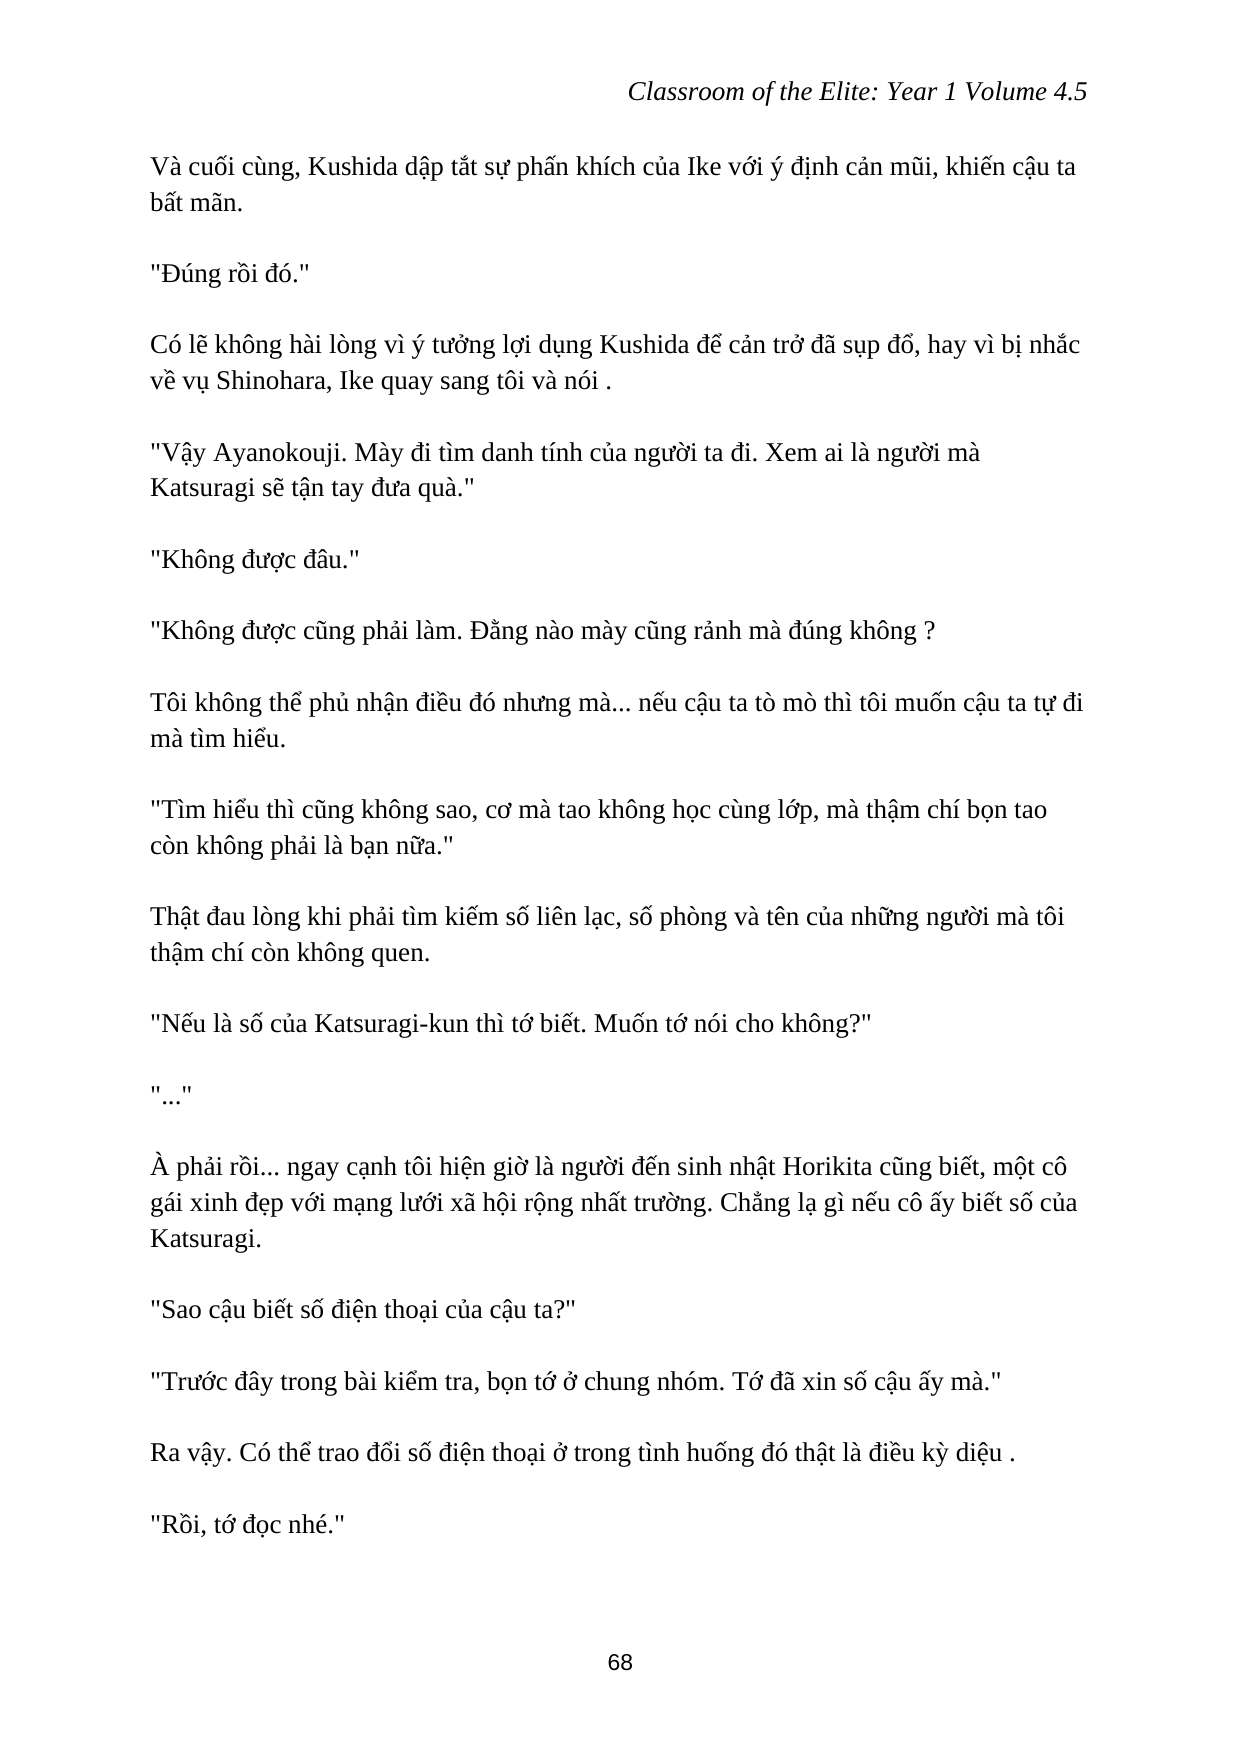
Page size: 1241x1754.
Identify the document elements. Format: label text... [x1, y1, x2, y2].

text "Vậy Ayanokouji. Mày đi tìm danh tính của người ta đi. Xem ai là người mà Katsuragi sẽ tận tay đưa quà." [150, 436, 1090, 503]
text "Nếu là số của Katsuragi-kun thì tớ biết. Muốn tớ nói cho không?" [150, 1007, 1090, 1039]
text "Không được cũng phải làm. Đằng nào mày cũng rảnh mà đúng không ? [150, 614, 1090, 646]
text "Không được đâu." [150, 543, 1090, 574]
text Thật đau lòng khi phải tìm kiếm số liên lạc, số phòng và tên của những người mà tôi thậm chí còn không quen. [150, 900, 1090, 967]
text Ra vậy. Có thể trao đổi số điện thoại ở trong tình huống đó thật là điều kỳ diệu . [150, 1436, 1090, 1467]
text Và cuối cùng, Kushida dập tắt sự phấn khích của Ike với ý định cản mũi, khiến cậu ta bất mãn. [150, 150, 1090, 217]
text À phải rồi... ngay cạnh tôi hiện giờ là người đến sinh nhật Horikita cũng biết, một cô gái xinh đẹp với mạng lưới xã hội rộng nhất trường. Chẳng lạ gì nếu cô ấy biết số của Katsuragi. [150, 1150, 1090, 1253]
text "Rồi, tớ đọc nhé." [150, 1508, 1090, 1539]
text Tôi không thể phủ nhận điều đó nhưng mà... nếu cậu ta tò mò thì tôi muốn cậu ta tự đi mà tìm hiểu. [150, 686, 1090, 753]
text "..." [150, 1079, 1090, 1110]
text Có lẽ không hài lòng vì ý tưởng lợi dụng Kushida để cản trở đã sụp đổ, hay vì bị nhắc về vụ Shinohara, Ike quay sang tôi và nói . [150, 329, 1090, 396]
text "Tìm hiểu thì cũng không sao, cơ mà tao không học cùng lớp, mà thậm chí bọn tao còn không phải là bạn nữa." [150, 793, 1090, 860]
text "Sao cậu biết số điện thoại của cậu ta?" [150, 1293, 1090, 1324]
text "Đúng rồi đó." [150, 257, 1090, 288]
text "Trước đây trong bài kiểm tra, bọn tớ ở chung nhóm. Tớ đã xin số cậu ấy mà." [150, 1365, 1090, 1396]
